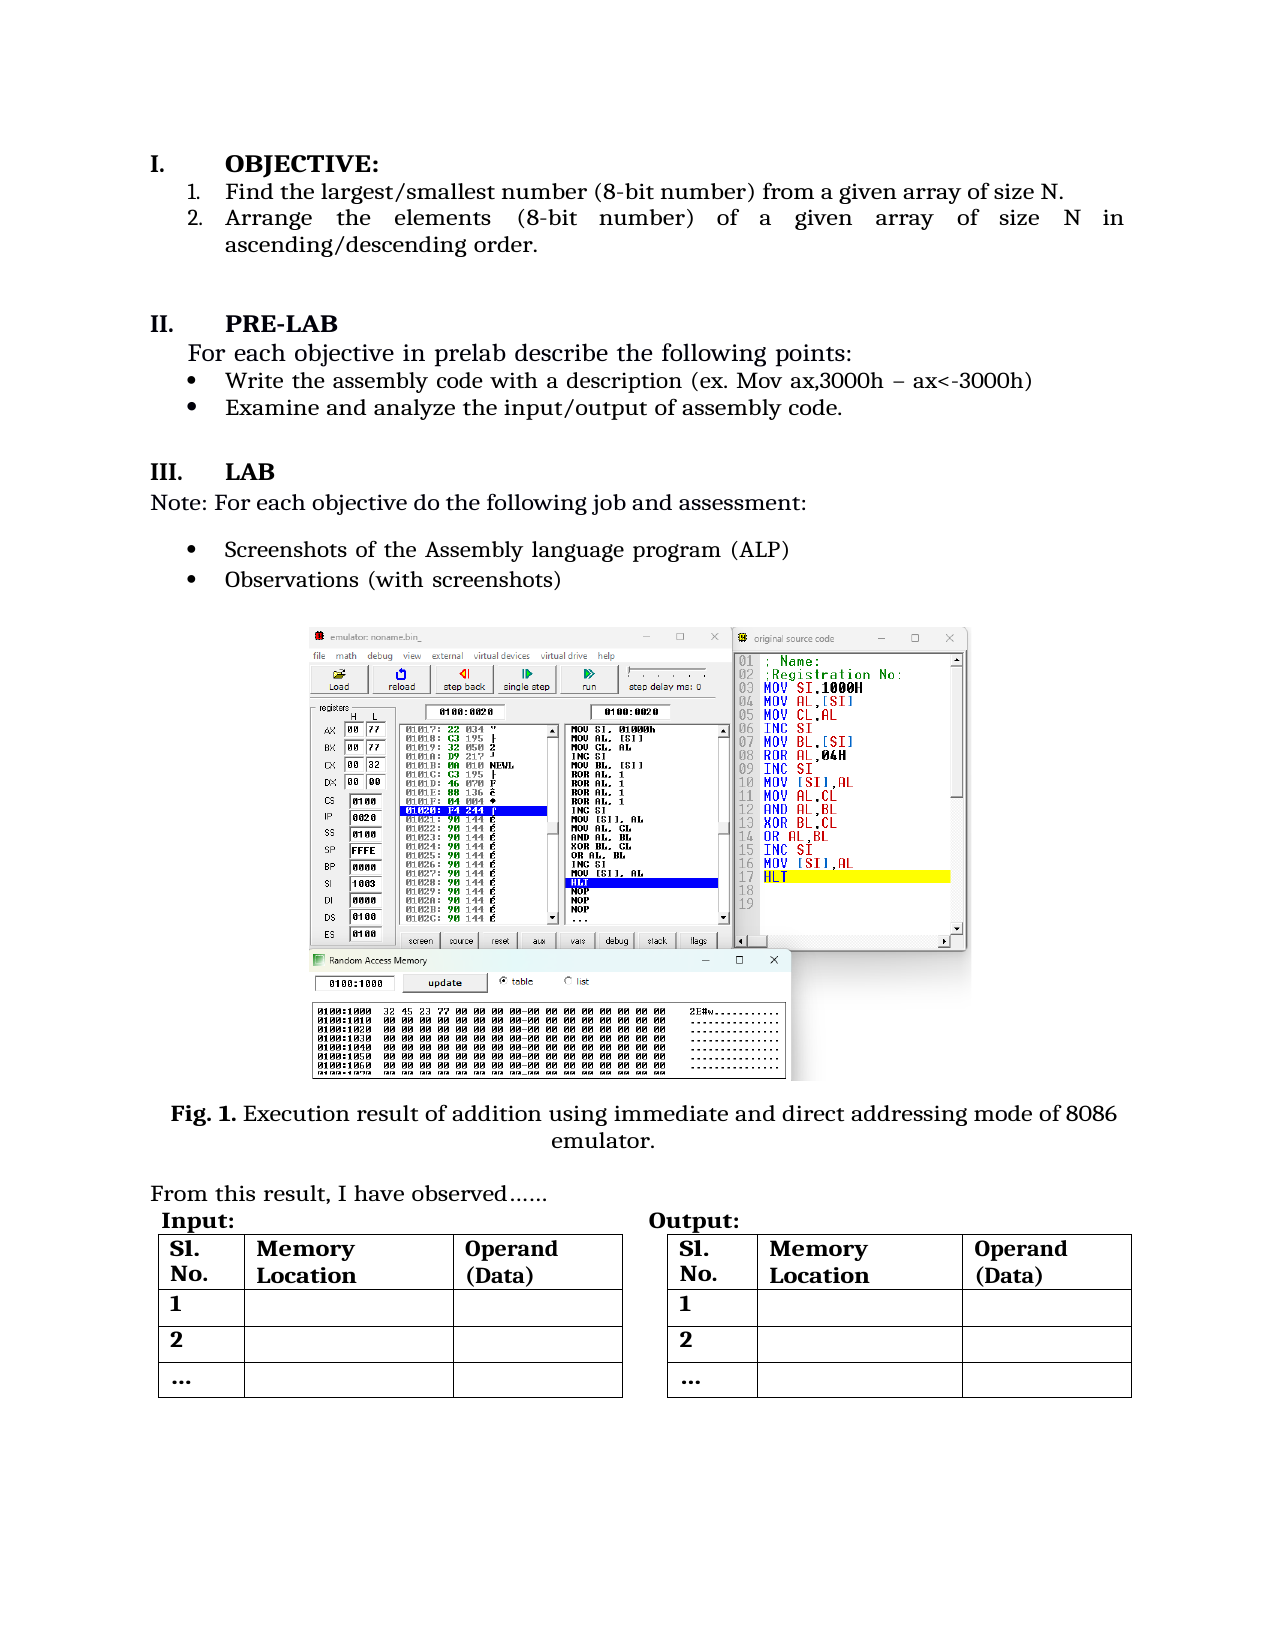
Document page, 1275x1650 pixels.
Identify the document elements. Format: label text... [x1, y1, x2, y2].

list Find the largest/smallest number (8-bit number) from a given array of size N. [187, 179, 1169, 205]
list Arrange the elements (8-bit number) of a given array of size N in ascending/descending order. [187, 205, 1125, 258]
text Note: For each objective do the following job and assessment: [150, 489, 1169, 516]
text For each objective in prelab describe the following points: [187, 338, 1169, 368]
text Input: Output: [161, 1207, 1169, 1234]
list Write the assembly code with a description (ex. Mov ax,3000h – ax<-3000h) [187, 368, 1169, 394]
list Observations (with screenshots) [187, 567, 1169, 594]
list Screenshots of the Assembly language program (ALP) [187, 537, 1169, 563]
subtitle PRE-LAB [150, 309, 1169, 338]
subtitle LAB [150, 458, 1169, 487]
list Examine and analyze the input/output of assembly code. [187, 394, 1169, 421]
subtitle OBJECTIVE: [150, 150, 1169, 178]
picture [309, 627, 972, 1081]
text From this result, I have observed…… [150, 1180, 1169, 1207]
